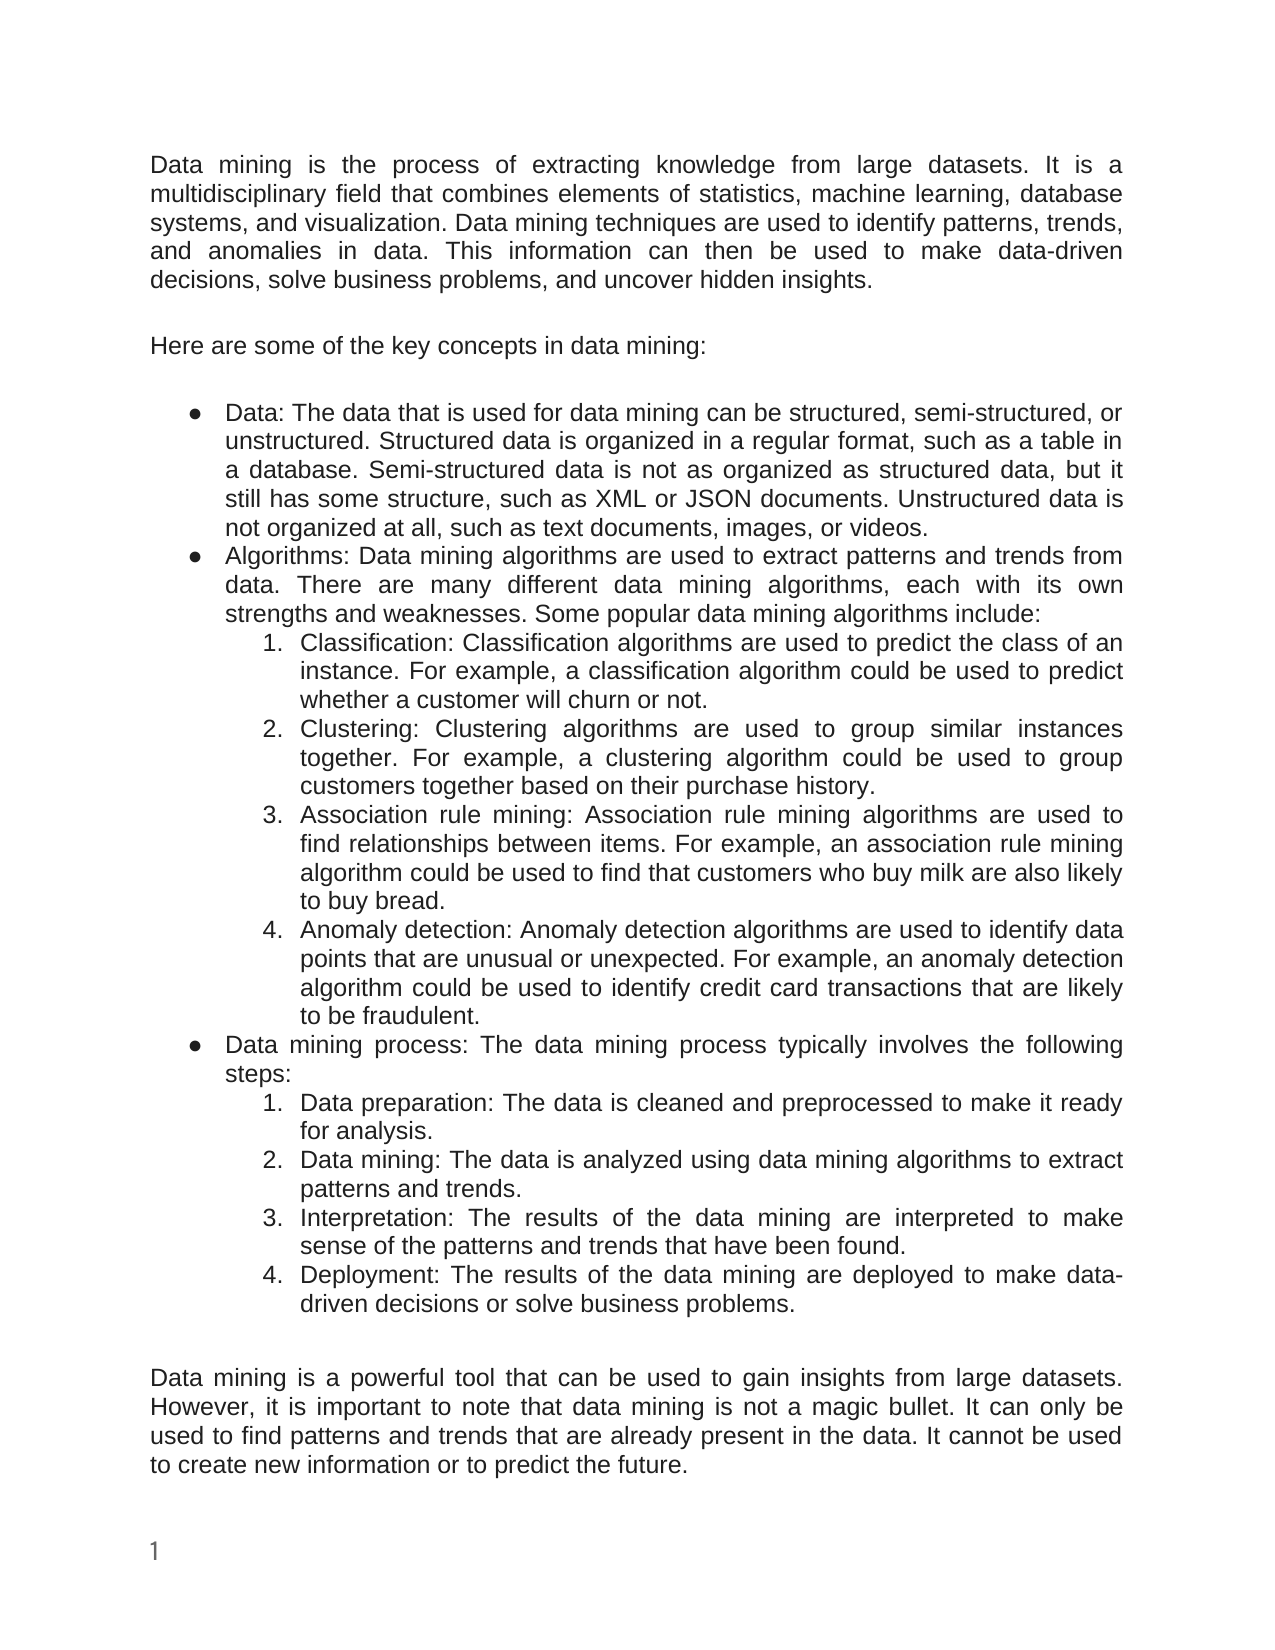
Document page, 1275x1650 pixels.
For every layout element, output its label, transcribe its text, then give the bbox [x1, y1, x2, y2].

list Interpretation: The results of the data mining are interpreted to make sense of the patterns and trends that have been found. [262, 1202, 1125, 1260]
list Classification: Classification algorithms are used to predict the class of an instance. For example, a classification algorithm could be used to predict whether a customer will churn or not. [262, 627, 1125, 714]
list Data preparation: The data is cleaned and preprocessed to make it ready for analysis. [262, 1087, 1125, 1145]
text Data mining is a powerful tool that can be used to gain insights from large datasets. However, it is important to note that data mining is not a magic bullet. It can only be used to find patterns and trends that are already present in the data. It cannot be used to create new information or to predict the future. [150, 1363, 1125, 1478]
list Data: The data that is used for data mining can be structured, semi-structured, or unstructured. Structured data is organized in a regular format, such as a table in a database. Semi-structured data is not as organized as structured data, but it still has some structure, such as XML or JSON documents. Unstructured data is not organized at all, such as text documents, images, or videos. [187, 397, 1125, 541]
list Algorithms: Data mining algorithms are used to extract patterns and trends from data. There are many different data mining algorithms, each with its own strengths and weaknesses. Some popular data mining algorithms include: [187, 541, 1125, 627]
list Association rule mining: Association rule mining algorithms are used to find relationships between items. For example, an association rule mining algorithm could be used to find that customers who buy milk are also likely to buy bread. [262, 800, 1125, 915]
list Data mining: The data is analyzed using data mining algorithms to extract patterns and trends. [262, 1145, 1125, 1202]
list Deployment: The results of the data mining are deployed to make data-driven decisions or solve business problems. [262, 1260, 1125, 1317]
text Here are some of the key concepts in data mining: [150, 331, 1125, 360]
text Data mining is the process of extracting knowledge from large datasets. It is a multidisciplinary field that combines elements of statistics, machine learning, database systems, and visualization. Data mining techniques are used to identify patterns, trends, and anomalies in data. This information can then be used to make data-driven decisions, solve business problems, and uncover hidden insights. [150, 150, 1125, 294]
list Anomaly detection: Anomaly detection algorithms are used to identify data points that are unusual or unexpected. For example, an anomaly detection algorithm could be used to identify credit card transactions that are likely to be fraudulent. [262, 915, 1125, 1030]
list Data mining process: The data mining process typically involves the following steps: [187, 1030, 1125, 1087]
list Clustering: Clustering algorithms are used to group similar instances together. For example, a clustering algorithm could be used to group customers together based on their purchase history. [262, 714, 1125, 800]
